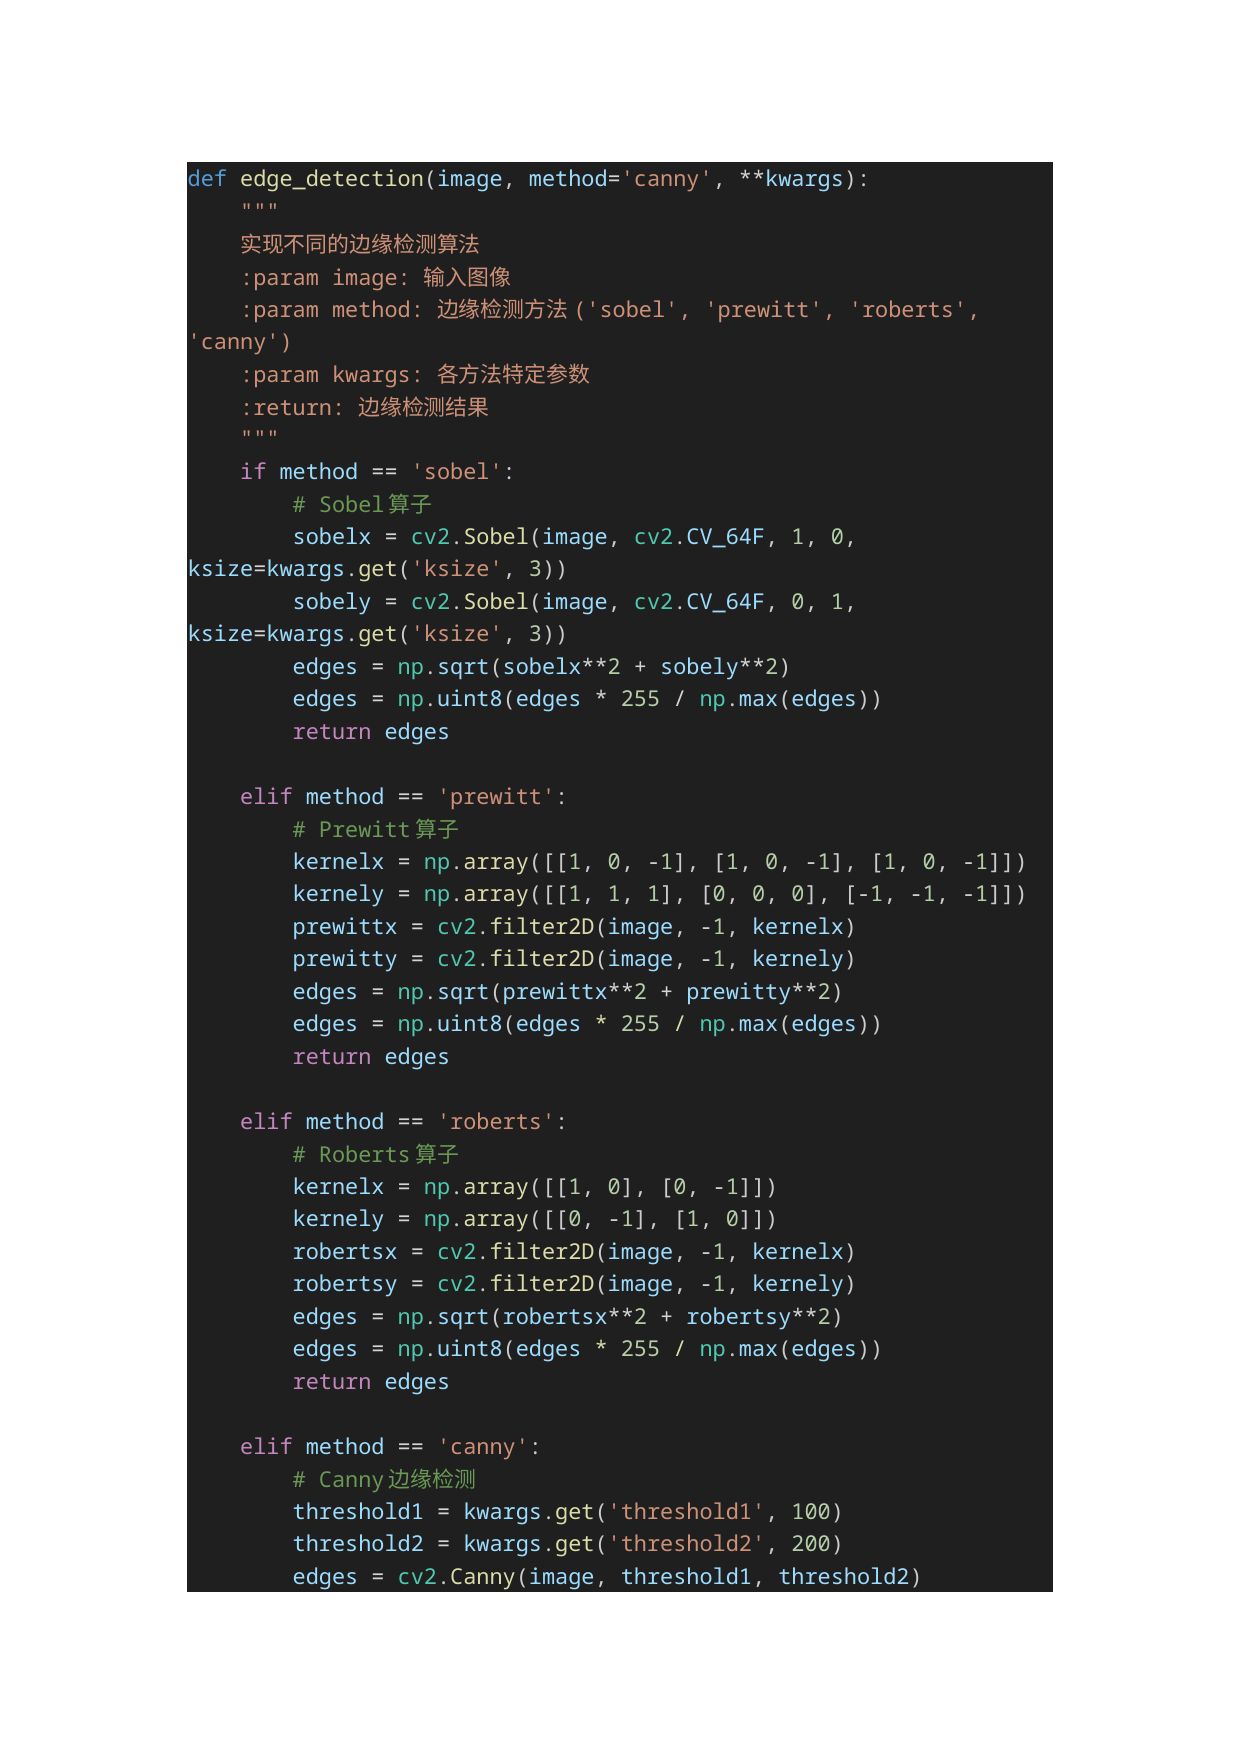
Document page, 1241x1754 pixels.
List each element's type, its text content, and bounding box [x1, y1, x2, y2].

text elif method == 'prewitt': [187, 779, 1053, 812]
text def edge_detection(image, method='canny', **kwargs): [187, 162, 1053, 194]
text # Canny边缘检测 [187, 1462, 1053, 1494]
text prewitty = cv2.filter2D(image, -1, kernely) [187, 942, 1053, 974]
text elif method == 'canny': [187, 1429, 1053, 1462]
text return edges [187, 714, 1053, 747]
text edges = np.sqrt(robertsx**2 + robertsy**2) [187, 1299, 1053, 1332]
text :return: 边缘检测结果 [187, 389, 1053, 422]
text if method == 'sobel': [187, 454, 1053, 487]
text :param kwargs: 各方法特定参数 [187, 357, 1053, 389]
text edges = np.uint8(edges * 255 / np.max(edges)) [187, 1332, 1053, 1364]
text sobelx = cv2.Sobel(image, cv2.CV_64F, 1, 0, ksize=kwargs.get('ksize', 3)) [187, 519, 1053, 584]
text kernelx = np.array([[1, 0], [0, -1]]) [187, 1169, 1053, 1202]
text threshold2 = kwargs.get('threshold2', 200) [187, 1527, 1053, 1559]
text edges = np.uint8(edges * 255 / np.max(edges)) [187, 1007, 1053, 1039]
text return edges [187, 1364, 1053, 1397]
text :param method: 边缘检测方法 ('sobel', 'prewitt', 'roberts', 'canny') [187, 292, 1053, 357]
text edges = np.sqrt(prewittx**2 + prewitty**2) [187, 974, 1053, 1007]
text """ [187, 422, 1053, 454]
text threshold1 = kwargs.get('threshold1', 100) [187, 1494, 1053, 1527]
text :param image: 输入图像 [187, 259, 1053, 292]
text sobely = cv2.Sobel(image, cv2.CV_64F, 0, 1, ksize=kwargs.get('ksize', 3)) [187, 584, 1053, 649]
text # Prewitt算子 [187, 812, 1053, 844]
text robertsx = cv2.filter2D(image, -1, kernelx) [187, 1234, 1053, 1267]
text # Sobel算子 [187, 487, 1053, 519]
text prewittx = cv2.filter2D(image, -1, kernelx) [187, 909, 1053, 942]
text robertsy = cv2.filter2D(image, -1, kernely) [187, 1267, 1053, 1299]
text kernely = np.array([[0, -1], [1, 0]]) [187, 1202, 1053, 1234]
text """ [187, 194, 1053, 227]
text return edges [187, 1039, 1053, 1072]
text kernely = np.array([[1, 1, 1], [0, 0, 0], [-1, -1, -1]]) [187, 877, 1053, 909]
text kernelx = np.array([[1, 0, -1], [1, 0, -1], [1, 0, -1]]) [187, 844, 1053, 877]
text edges = cv2.Canny(image, threshold1, threshold2) [187, 1559, 1053, 1592]
text elif method == 'roberts': [187, 1104, 1053, 1137]
text edges = np.uint8(edges * 255 / np.max(edges)) [187, 682, 1053, 714]
text edges = np.sqrt(sobelx**2 + sobely**2) [187, 649, 1053, 682]
text 实现不同的边缘检测算法 [187, 227, 1053, 259]
text # Roberts算子 [187, 1137, 1053, 1169]
